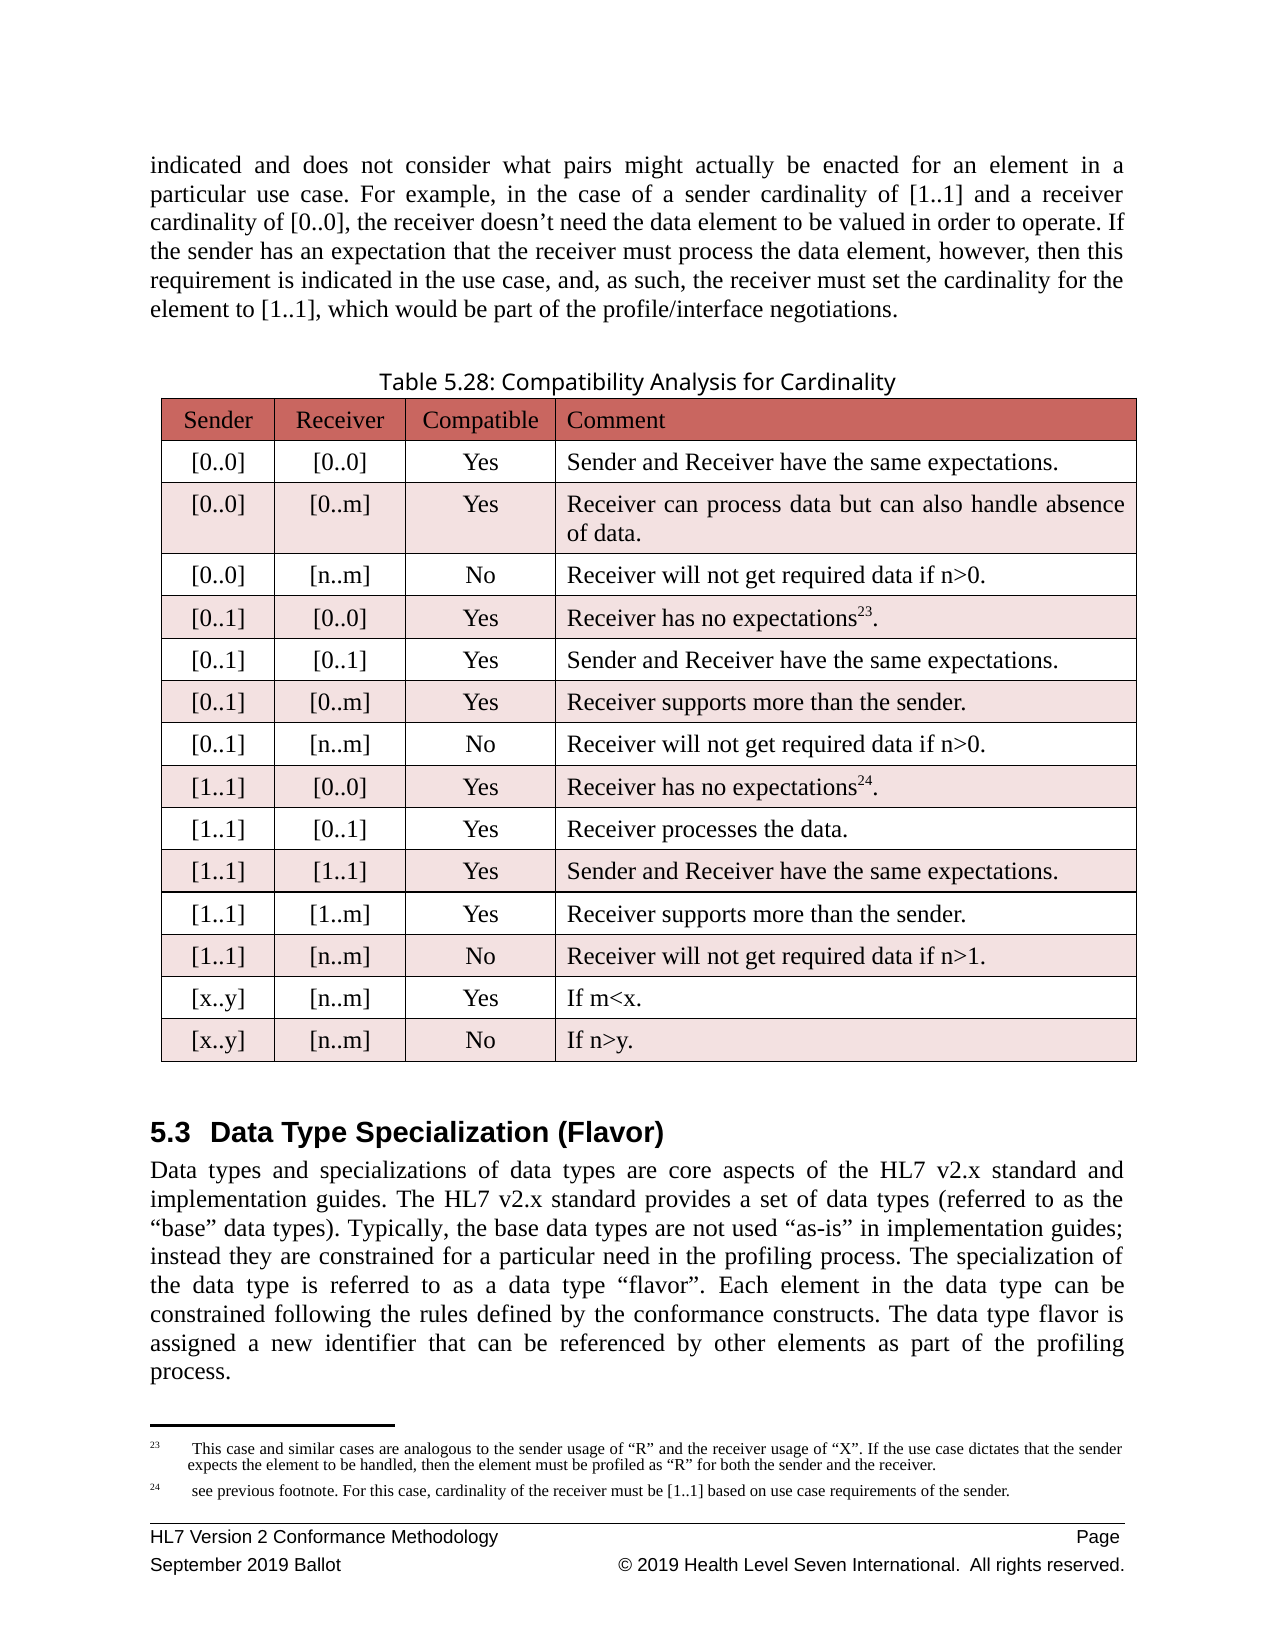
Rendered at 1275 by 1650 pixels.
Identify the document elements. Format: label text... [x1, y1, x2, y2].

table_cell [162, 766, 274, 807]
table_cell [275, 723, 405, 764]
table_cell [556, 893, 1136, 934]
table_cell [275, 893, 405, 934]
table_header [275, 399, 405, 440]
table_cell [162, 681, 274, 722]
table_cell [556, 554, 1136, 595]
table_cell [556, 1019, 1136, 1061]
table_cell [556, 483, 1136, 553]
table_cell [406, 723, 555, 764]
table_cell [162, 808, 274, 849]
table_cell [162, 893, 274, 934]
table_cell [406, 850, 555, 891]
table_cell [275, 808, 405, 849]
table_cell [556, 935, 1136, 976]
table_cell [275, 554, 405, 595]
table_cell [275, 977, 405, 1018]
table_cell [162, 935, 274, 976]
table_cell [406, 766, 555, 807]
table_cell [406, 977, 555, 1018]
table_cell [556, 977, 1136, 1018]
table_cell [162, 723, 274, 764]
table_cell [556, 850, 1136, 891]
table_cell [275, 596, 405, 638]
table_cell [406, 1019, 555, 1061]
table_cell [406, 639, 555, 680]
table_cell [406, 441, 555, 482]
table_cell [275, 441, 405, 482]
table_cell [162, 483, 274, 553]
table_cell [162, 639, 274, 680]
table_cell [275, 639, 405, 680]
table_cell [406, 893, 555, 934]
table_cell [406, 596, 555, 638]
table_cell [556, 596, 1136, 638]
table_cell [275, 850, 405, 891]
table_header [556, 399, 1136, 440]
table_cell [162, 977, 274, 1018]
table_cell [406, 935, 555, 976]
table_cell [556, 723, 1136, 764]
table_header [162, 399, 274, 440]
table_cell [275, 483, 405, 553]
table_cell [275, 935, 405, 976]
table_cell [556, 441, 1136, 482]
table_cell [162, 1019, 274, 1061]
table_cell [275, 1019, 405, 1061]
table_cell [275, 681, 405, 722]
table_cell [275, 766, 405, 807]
subtitle Data Type Specialization (Flavor) [150, 1115, 1125, 1149]
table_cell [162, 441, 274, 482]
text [150, 150, 1125, 322]
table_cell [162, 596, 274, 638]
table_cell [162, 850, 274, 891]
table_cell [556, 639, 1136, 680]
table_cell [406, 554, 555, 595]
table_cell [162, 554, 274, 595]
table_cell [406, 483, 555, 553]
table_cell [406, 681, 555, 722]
text Data types and specializations of data types are core aspects of the HL7 v2.x standard and implementation guides. The HL7 v2.x standard provides a set of data types (referred to as the “base” data types). Typically, the base data types are not used “as-is” in implementation guides; instead they are constrained for a particular need in the profiling process. The specialization of the data type is referred to as a data type “flavor”. Each element in the data type can be constrained following the rules defined by the conformance constructs. The data type flavor is assigned a new identifier that can be referenced by other elements as part of the profiling process. [150, 1155, 1125, 1385]
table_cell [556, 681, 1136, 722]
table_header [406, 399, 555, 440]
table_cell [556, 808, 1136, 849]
text Table .: Compatibility Analysis for Cardinality [150, 366, 1125, 397]
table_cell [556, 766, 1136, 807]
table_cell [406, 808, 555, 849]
